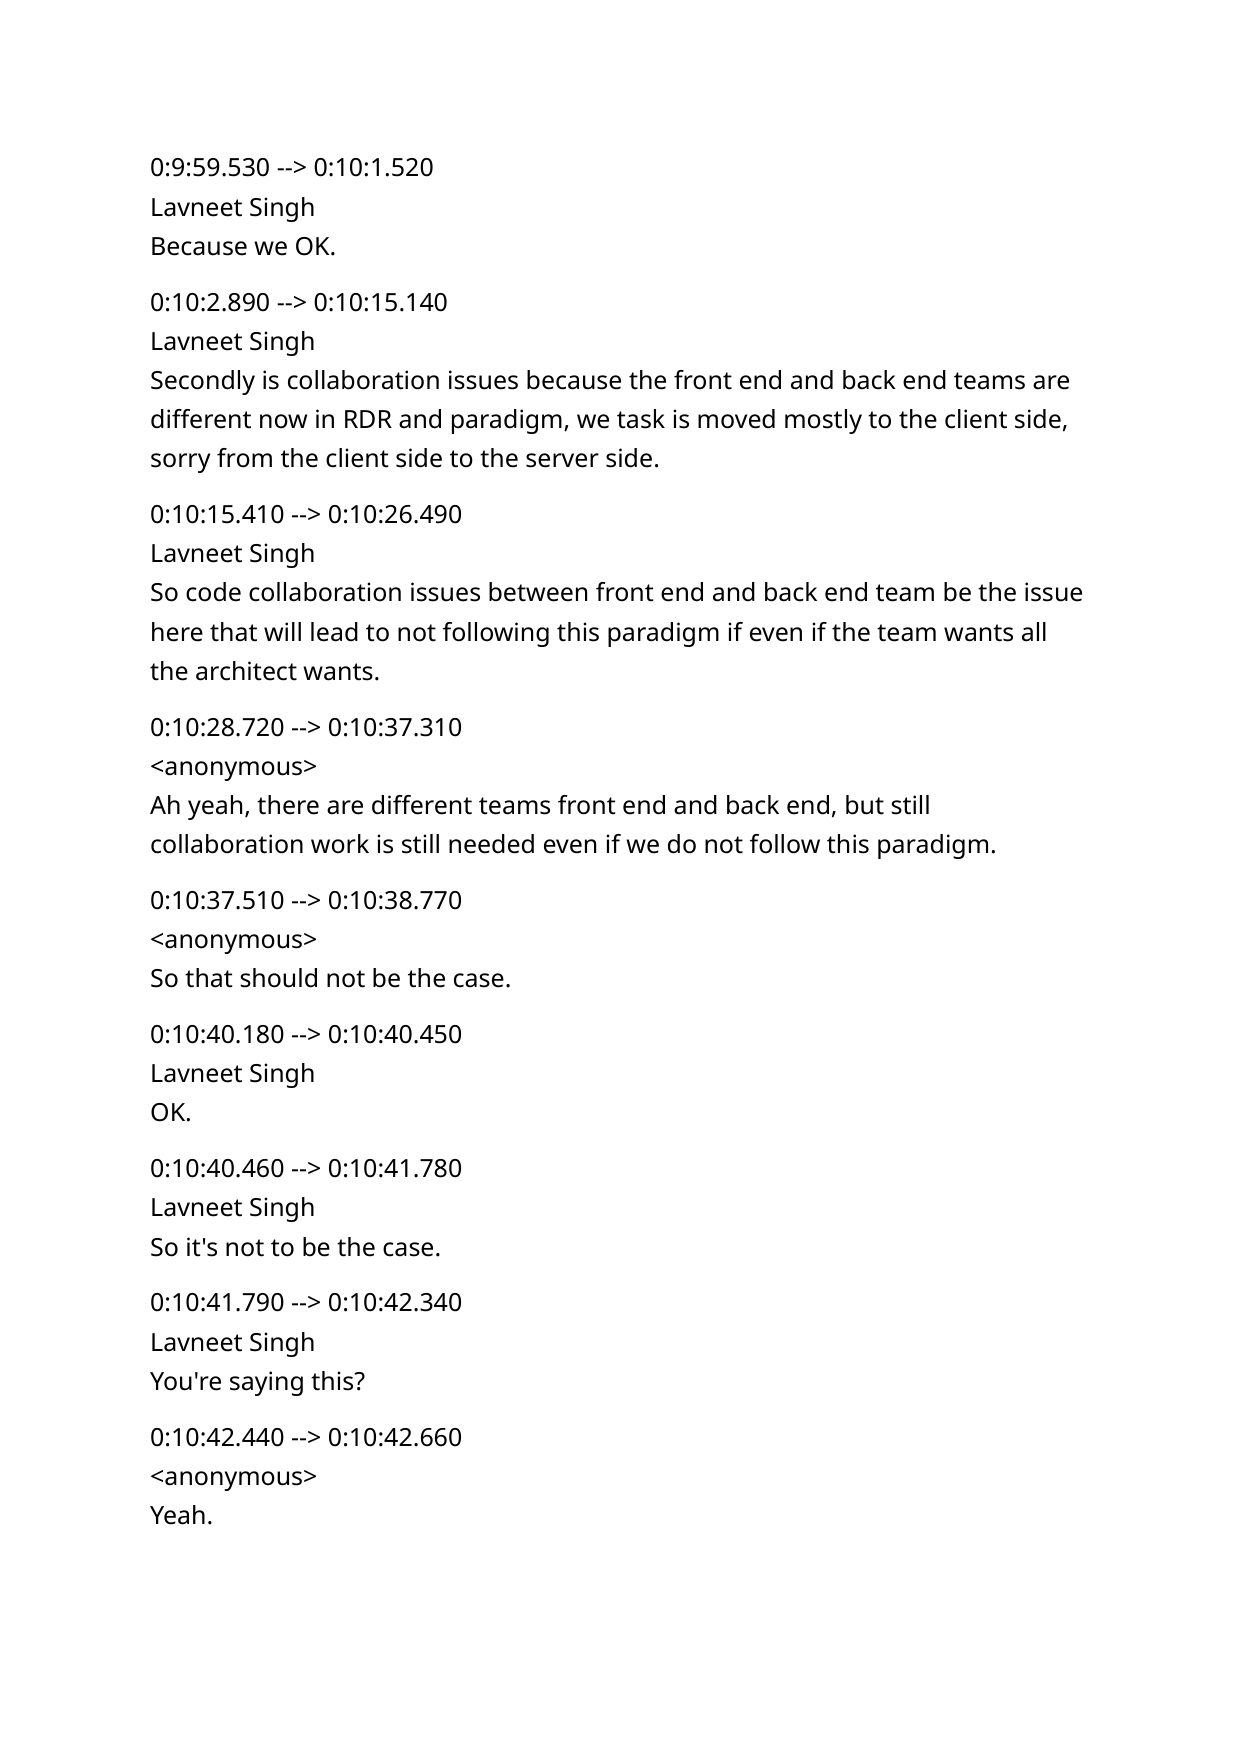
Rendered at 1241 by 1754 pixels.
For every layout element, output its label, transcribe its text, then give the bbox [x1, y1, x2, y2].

text 0:10:15.410 --> 0:10:26.490 Lavneet Singh So code collaboration issues between front end and back end team be the issue here that will lead to not following this paradigm if even if the team wants all the architect wants. [150, 497, 1090, 687]
text 0:10:42.440 --> 0:10:42.660 <anonymous> Yeah. [150, 1419, 1090, 1532]
text 0:10:2.890 --> 0:10:15.140 Lavneet Singh Secondly is collaboration issues because the front end and back end teams are different now in RDR and paradigm, we task is moved mostly to the client side, sorry from the client side to the server side. [150, 284, 1090, 475]
text 0:10:41.790 --> 0:10:42.340 Lavneet Singh You're saying this? [150, 1285, 1090, 1397]
text 0:10:40.180 --> 0:10:40.450 Lavneet Singh OK. [150, 1017, 1090, 1129]
text 0:9:59.530 --> 0:10:1.520 Lavneet Singh Because we OK. [150, 150, 1090, 262]
text 0:10:40.460 --> 0:10:41.780 Lavneet Singh So it's not to be the case. [150, 1151, 1090, 1263]
text 0:10:28.720 --> 0:10:37.310 <anonymous> Ah yeah, there are different teams front end and back end, but still collaboration work is still needed even if we do not follow this paradigm. [150, 709, 1090, 861]
text 0:10:37.510 --> 0:10:38.770 <anonymous> So that should not be the case. [150, 882, 1090, 995]
